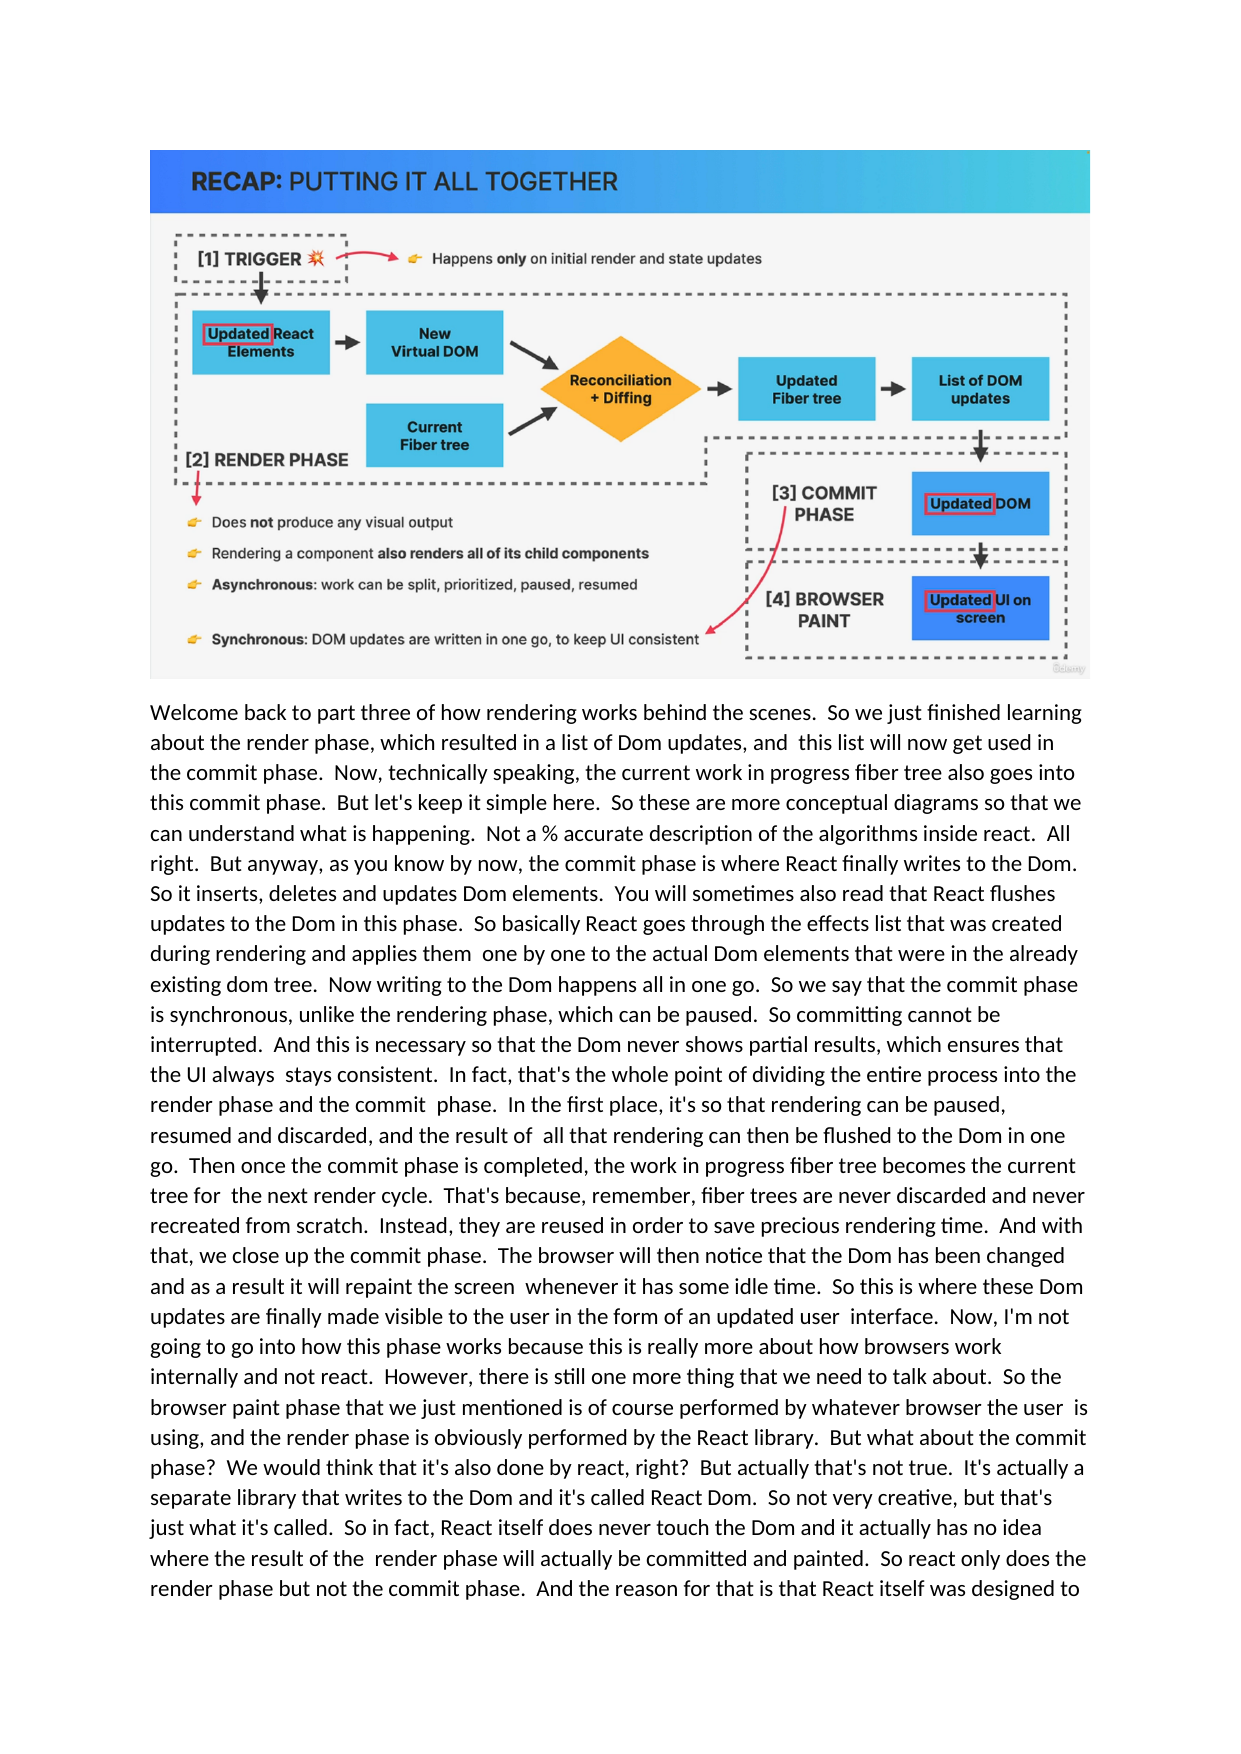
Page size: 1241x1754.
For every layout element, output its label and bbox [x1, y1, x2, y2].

text [150, 698, 1090, 1602]
picture [150, 150, 1091, 679]
